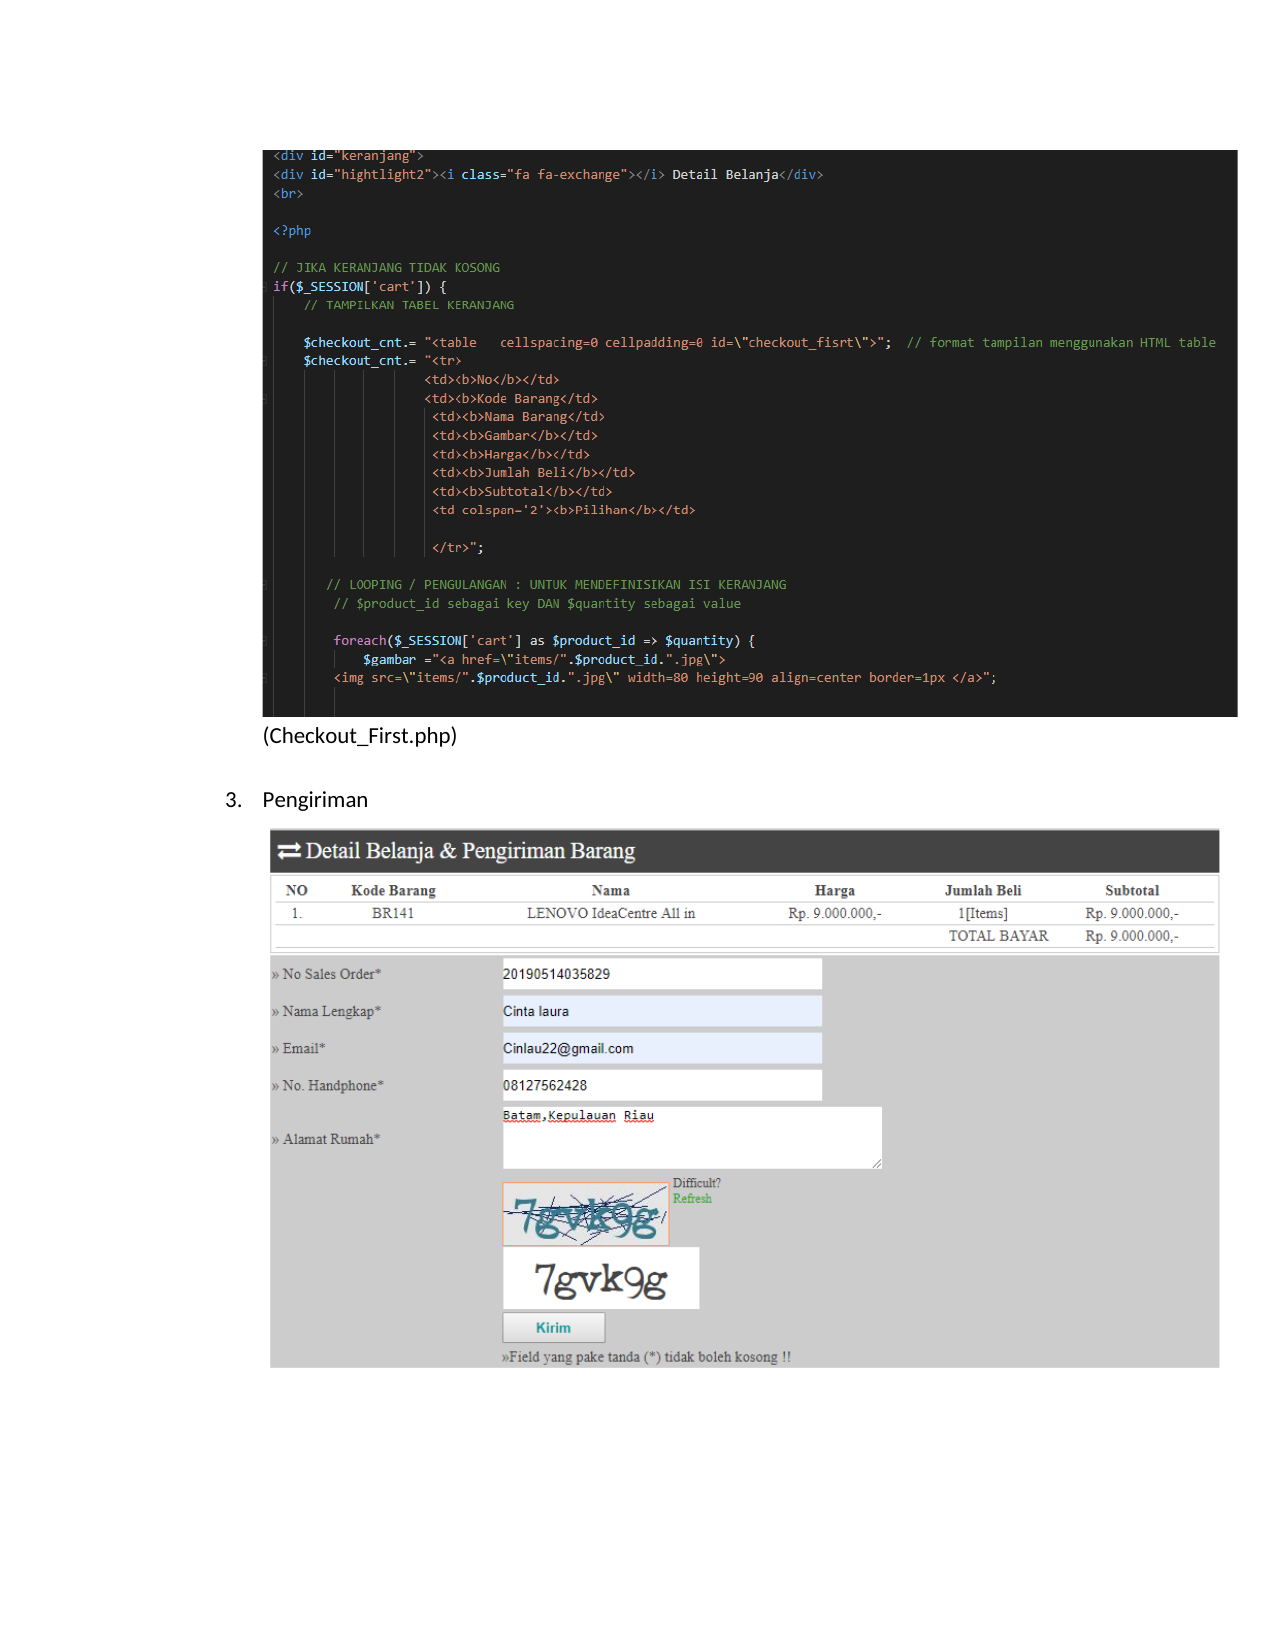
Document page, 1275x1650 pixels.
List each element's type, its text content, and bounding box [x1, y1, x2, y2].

picture [262, 150, 1238, 717]
picture [262, 817, 1238, 1373]
list (Checkout_First.php) [262, 721, 1125, 749]
list Pengiriman [225, 785, 1125, 813]
